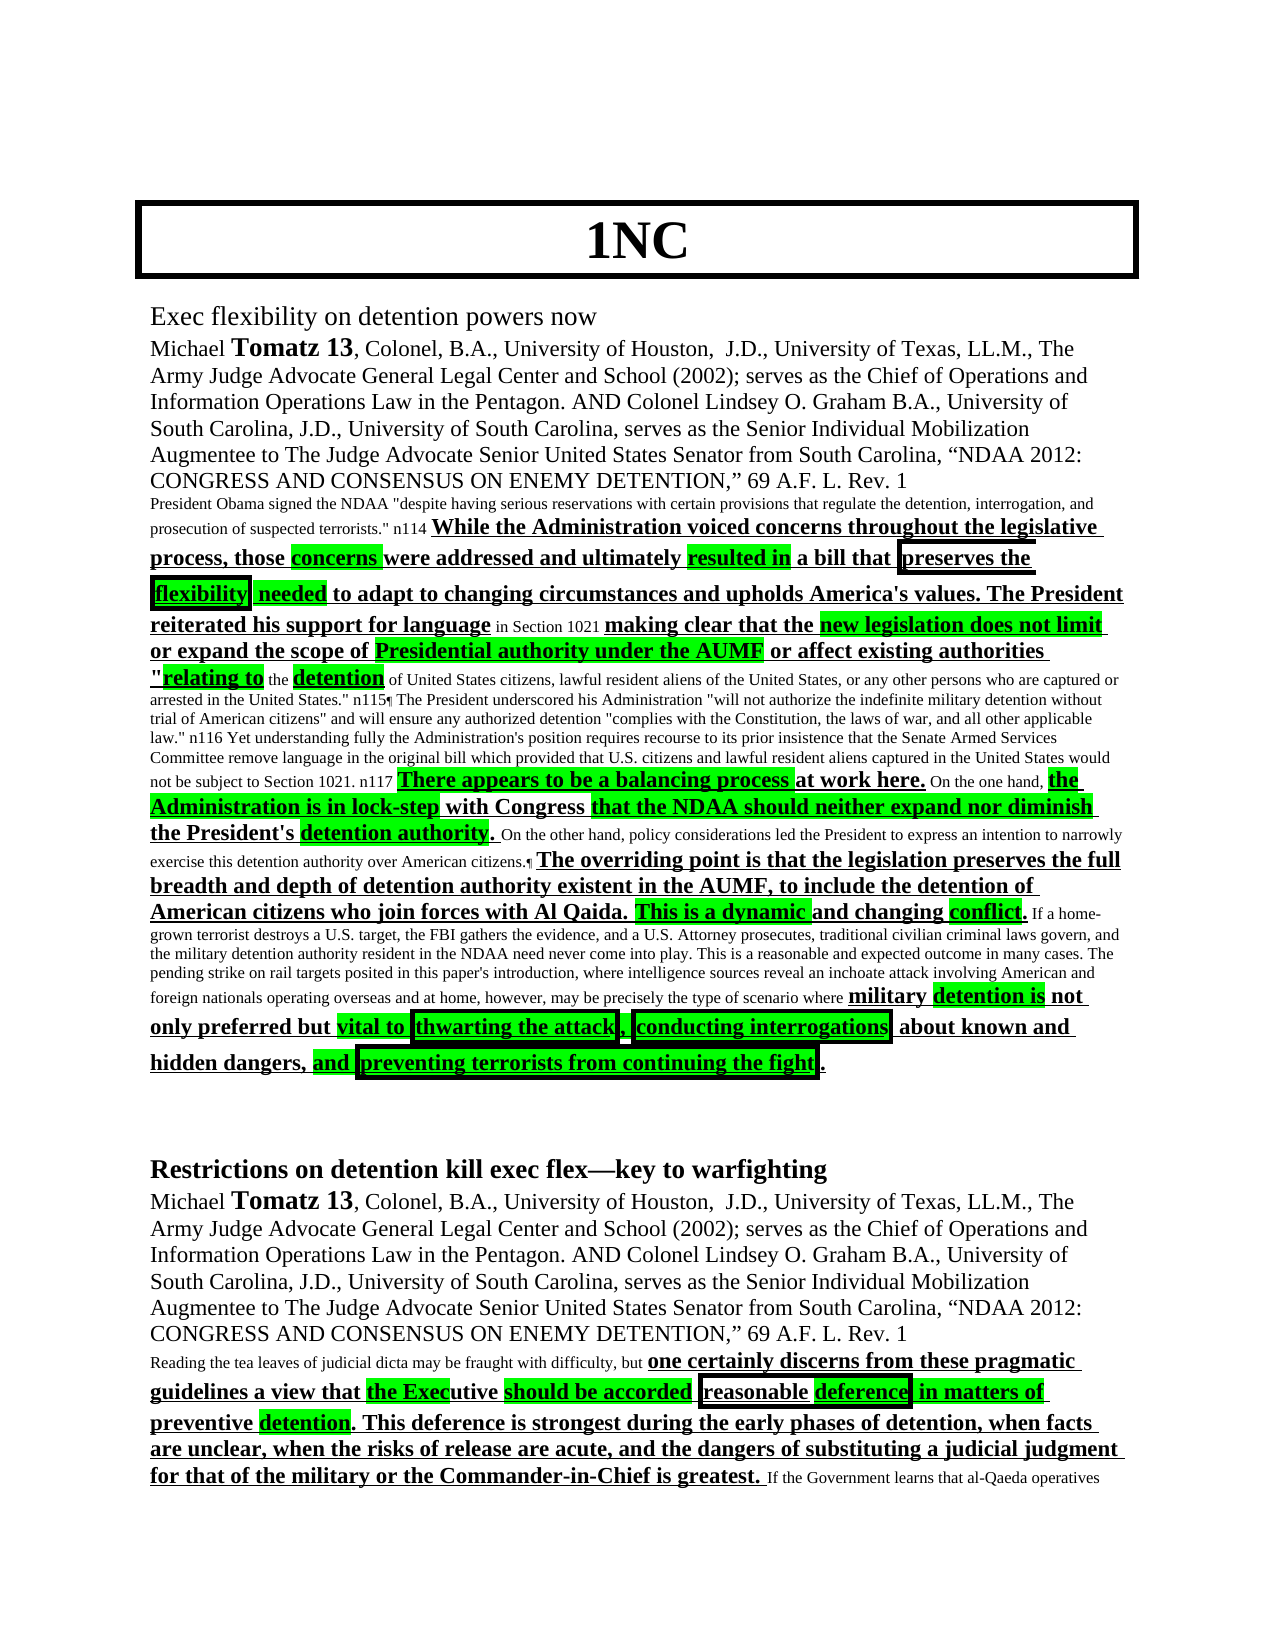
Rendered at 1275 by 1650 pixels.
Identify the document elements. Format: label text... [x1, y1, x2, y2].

text Michael Tomatz 13, Colonel, B.A., University of Houston, J.D., University of Texas, LL.M., The Army Judge Advocate General Legal Center and School (2002); serves as the Chief of Operations and Information Operations Law in the Pentagon. AND Colonel Lindsey O. Graham B.A., University of South Carolina, J.D., University of South Carolina, serves as the Senior Individual Mobilization Augmentee to The Judge Advocate Senior United States Senator from South Carolina, “NDAA 2012: CONGRESS AND CONSENSUS ON ENEMY DETENTION,” 69 A.F. L. Rev. 1 [150, 331, 1125, 494]
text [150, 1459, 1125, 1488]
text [150, 1347, 1125, 1458]
text President Obama signed the NDAA "despite having serious reservations with certain provisions that regulate the detention, interrogation, and prosecution of suspected terrorists." n114 While the Administration voiced concerns throughout the legislative process, those concerns were addressed and ultimately resulted in a bill that preserves the flexibility needed to adapt to changing circumstances and upholds America's values. The President reiterated his support for language in Section 1021 making clear that the new legislation does not limit or expand the scope of Presidential authority under the AUMF or affect existing authorities "relating to the detention of United States citizens, lawful resident aliens of the United States, or any other persons who are captured or arrested in the United States." n115¶ The President underscored his Administration "will not authorize the indefinite military detention without trial of American citizens" and will ensure any authorized detention "complies with the Constitution, the laws of war, and all other applicable law." n116 Yet understanding fully the Administration's position requires recourse to its prior insistence that the Senate Armed Services Committee remove language in the original bill which provided that U.S. citizens and lawful resident aliens captured in the United States would not be subject to Section 1021. n117 There appears to be a balancing process at work here. On the one hand, the Administration is in lock-step with Congress that the NDAA should neither expand nor diminish the President's detention authority. On the other hand, policy considerations led the President to express an intention to narrowly exercise this detention authority over American citizens.¶ The overriding point is that the legislation preserves the full breadth and depth of detention authority existent in the AUMF, to include the detention of American citizens who join forces with Al Qaida. This is a dynamic and changing conflict. If a home-grown terrorist destroys a U.S. target, the FBI gathers the evidence, and a U.S. Attorney prosecutes, traditional civilian criminal laws govern, and the military detention authority resident in the NDAA need never come into play. This is a reasonable and expected outcome in many cases. The pending strike on rail targets posited in this paper's introduction, where intelligence sources reveal an inchoate attack involving American and foreign nationals operating overseas and at home, however, may be precisely the type of scenario where military detention is not only preferred but vital to thwarting the attack, conducting interrogations about known and hidden dangers, and preventing terrorists from continuing the fight. [150, 494, 1125, 1080]
subtitle Exec flexibility on detention powers now [150, 300, 1125, 331]
text Michael Tomatz 13, Colonel, B.A., University of Houston, J.D., University of Texas, LL.M., The Army Judge Advocate General Legal Center and School (2002); serves as the Chief of Operations and Information Operations Law in the Pentagon. AND Colonel Lindsey O. Graham B.A., University of South Carolina, J.D., University of South Carolina, serves as the Senior Individual Mobilization Augmentee to The Judge Advocate Senior United States Senator from South Carolina, “NDAA 2012: CONGRESS AND CONSENSUS ON ENEMY DETENTION,” 69 A.F. L. Rev. 1 [150, 1184, 1125, 1347]
subtitle 1NC [142, 206, 1133, 273]
subtitle Restrictions on detention kill exec flex—key to warfighting [150, 1153, 1125, 1184]
